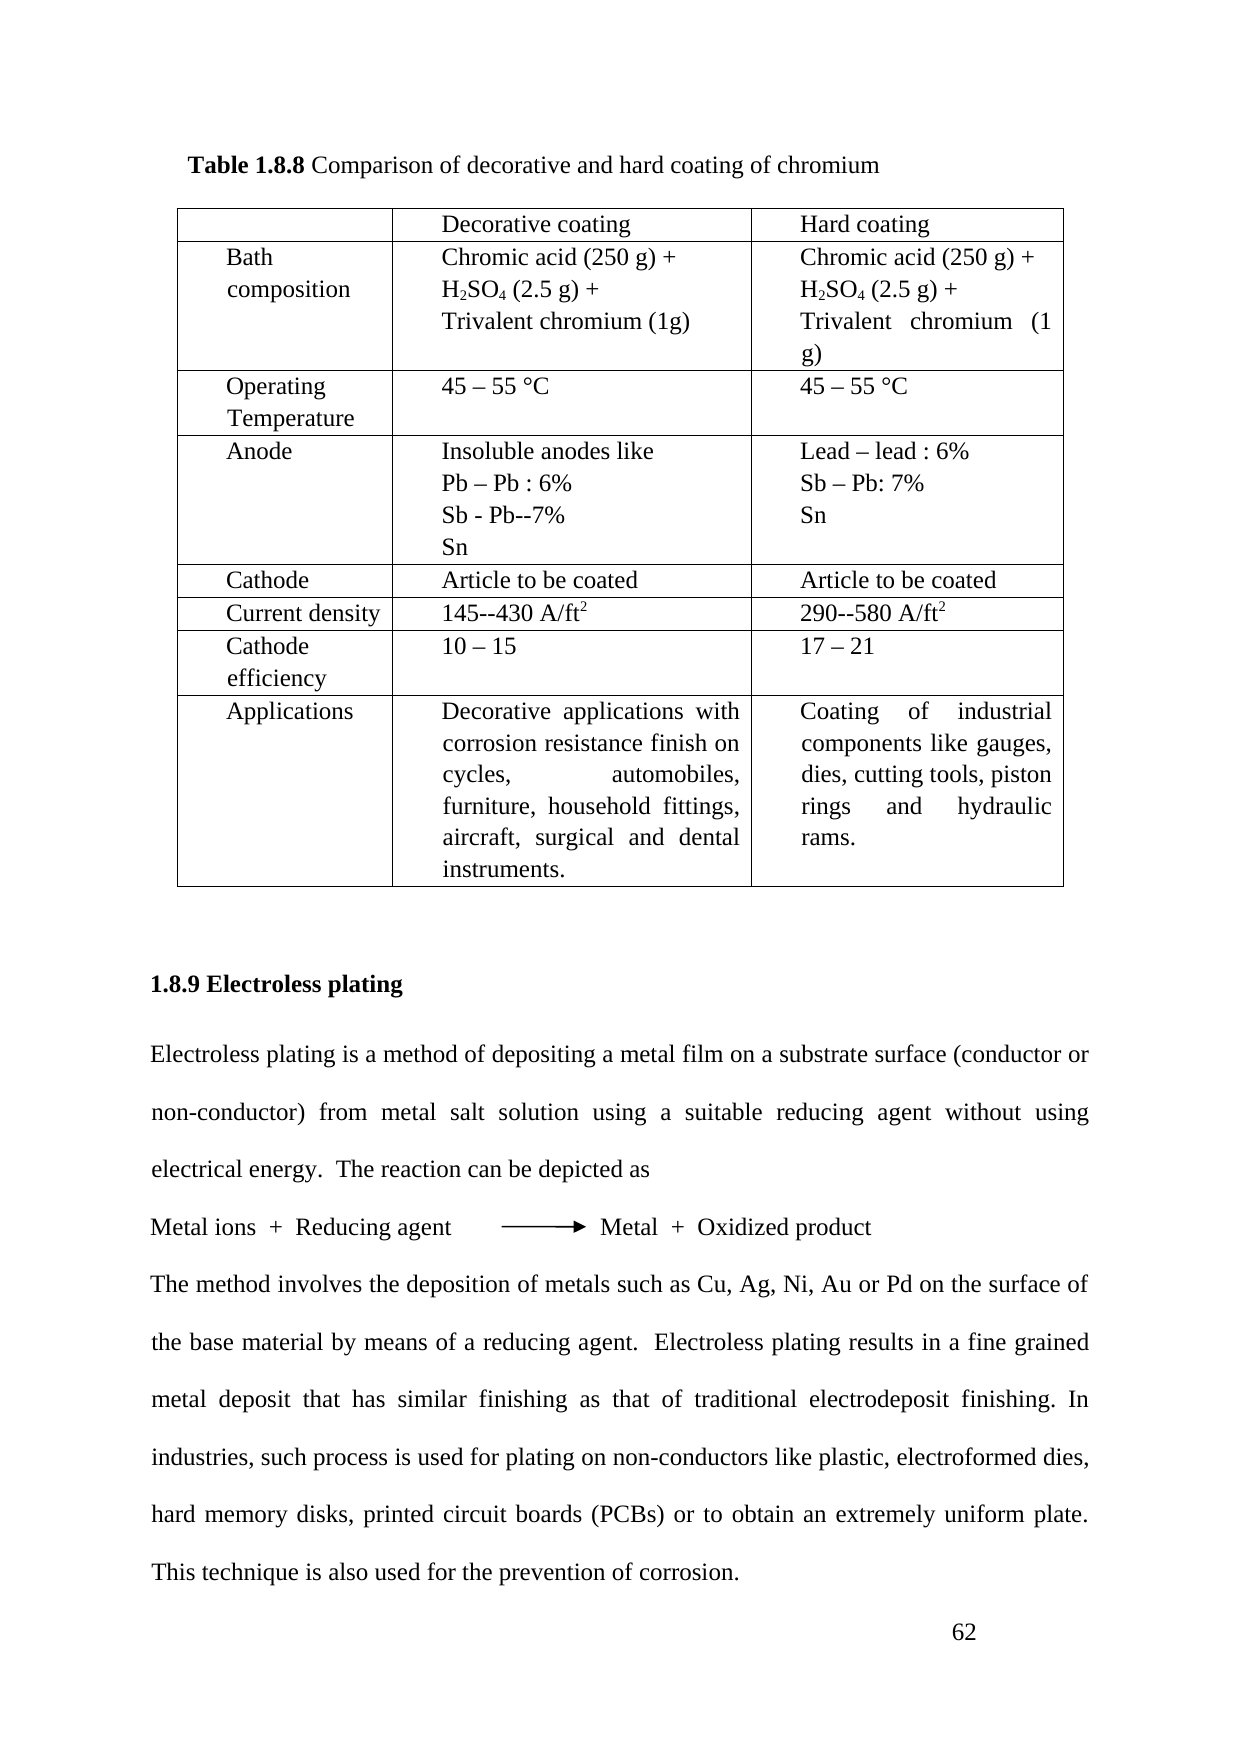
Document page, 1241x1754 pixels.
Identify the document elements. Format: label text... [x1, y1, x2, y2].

text Table 1.8.8 Comparison of decorative and hard coating of chromium [187, 150, 1090, 179]
text The method involves the deposition of metals such as Cu, Ag, Ni, Au or Pd on the surface of the base material by means of a reducing agent. Electroless plating results in a fine grained metal deposit that has similar finishing as that of traditional electrodeposit finishing. In industries, such process is used for plating on non-conductors like plastic, electroformed dies, hard memory disks, printed circuit boards (PCBs) or to obtain an extremely uniform plate. This technique is also used for the prevention of corrosion. [150, 1269, 1090, 1586]
table_cell 145--430 A/ft2 [393, 598, 751, 630]
table_header Hard coating [752, 209, 1063, 241]
table_cell 10 – 15 [393, 631, 751, 695]
text Electroless plating is a method of depositing a metal film on a substrate surface (conductor or non-conductor) from metal salt solution using a suitable reducing agent without using electrical energy. The reaction can be depicted as [150, 1039, 1090, 1183]
table_cell Bath composition [178, 242, 392, 370]
table_cell Lead – lead : 6% Sb – Pb: 7% Sn [752, 436, 1063, 564]
text Metal ions + Reducing agent Metal + Oxidized product [150, 1212, 1090, 1241]
table_cell Operating Temperature [178, 371, 392, 435]
table_cell Chromic acid (250 g) + H2SO4 (2.5 g) + Trivalent chromium (1 g) [752, 242, 1063, 370]
table_cell Decorative applications with corrosion resistance finish on cycles, automobiles, furniture, household fittings, aircraft, surgical and dental instruments. [393, 696, 751, 886]
text 1.8.9 Electroless plating [150, 969, 1090, 998]
table_cell Anode [178, 436, 392, 564]
table_cell 290--580 A/ft2 [752, 598, 1063, 630]
table_cell Applications [178, 696, 392, 886]
table_cell Cathode [178, 565, 392, 597]
table_cell Insoluble anodes like Pb – Pb : 6% Sb - Pb--7% Sn [393, 436, 751, 564]
table_header Decorative coating [393, 209, 751, 241]
table_cell Chromic acid (250 g) + H2SO4 (2.5 g) + Trivalent chromium (1g) [393, 242, 751, 370]
table_cell Coating of industrial components like gauges, dies, cutting tools, piston rings and hydraulic rams. [752, 696, 1063, 886]
table_cell 45 – 55 °C [393, 371, 751, 435]
table_cell 17 – 21 [752, 631, 1063, 695]
table_cell Current density [178, 598, 392, 630]
table_cell Article to be coated [393, 565, 751, 597]
table_header [178, 209, 392, 241]
table_cell 45 – 55 °C [752, 371, 1063, 435]
table_cell Cathode efficiency [178, 631, 392, 695]
table_cell Article to be coated [752, 565, 1063, 597]
